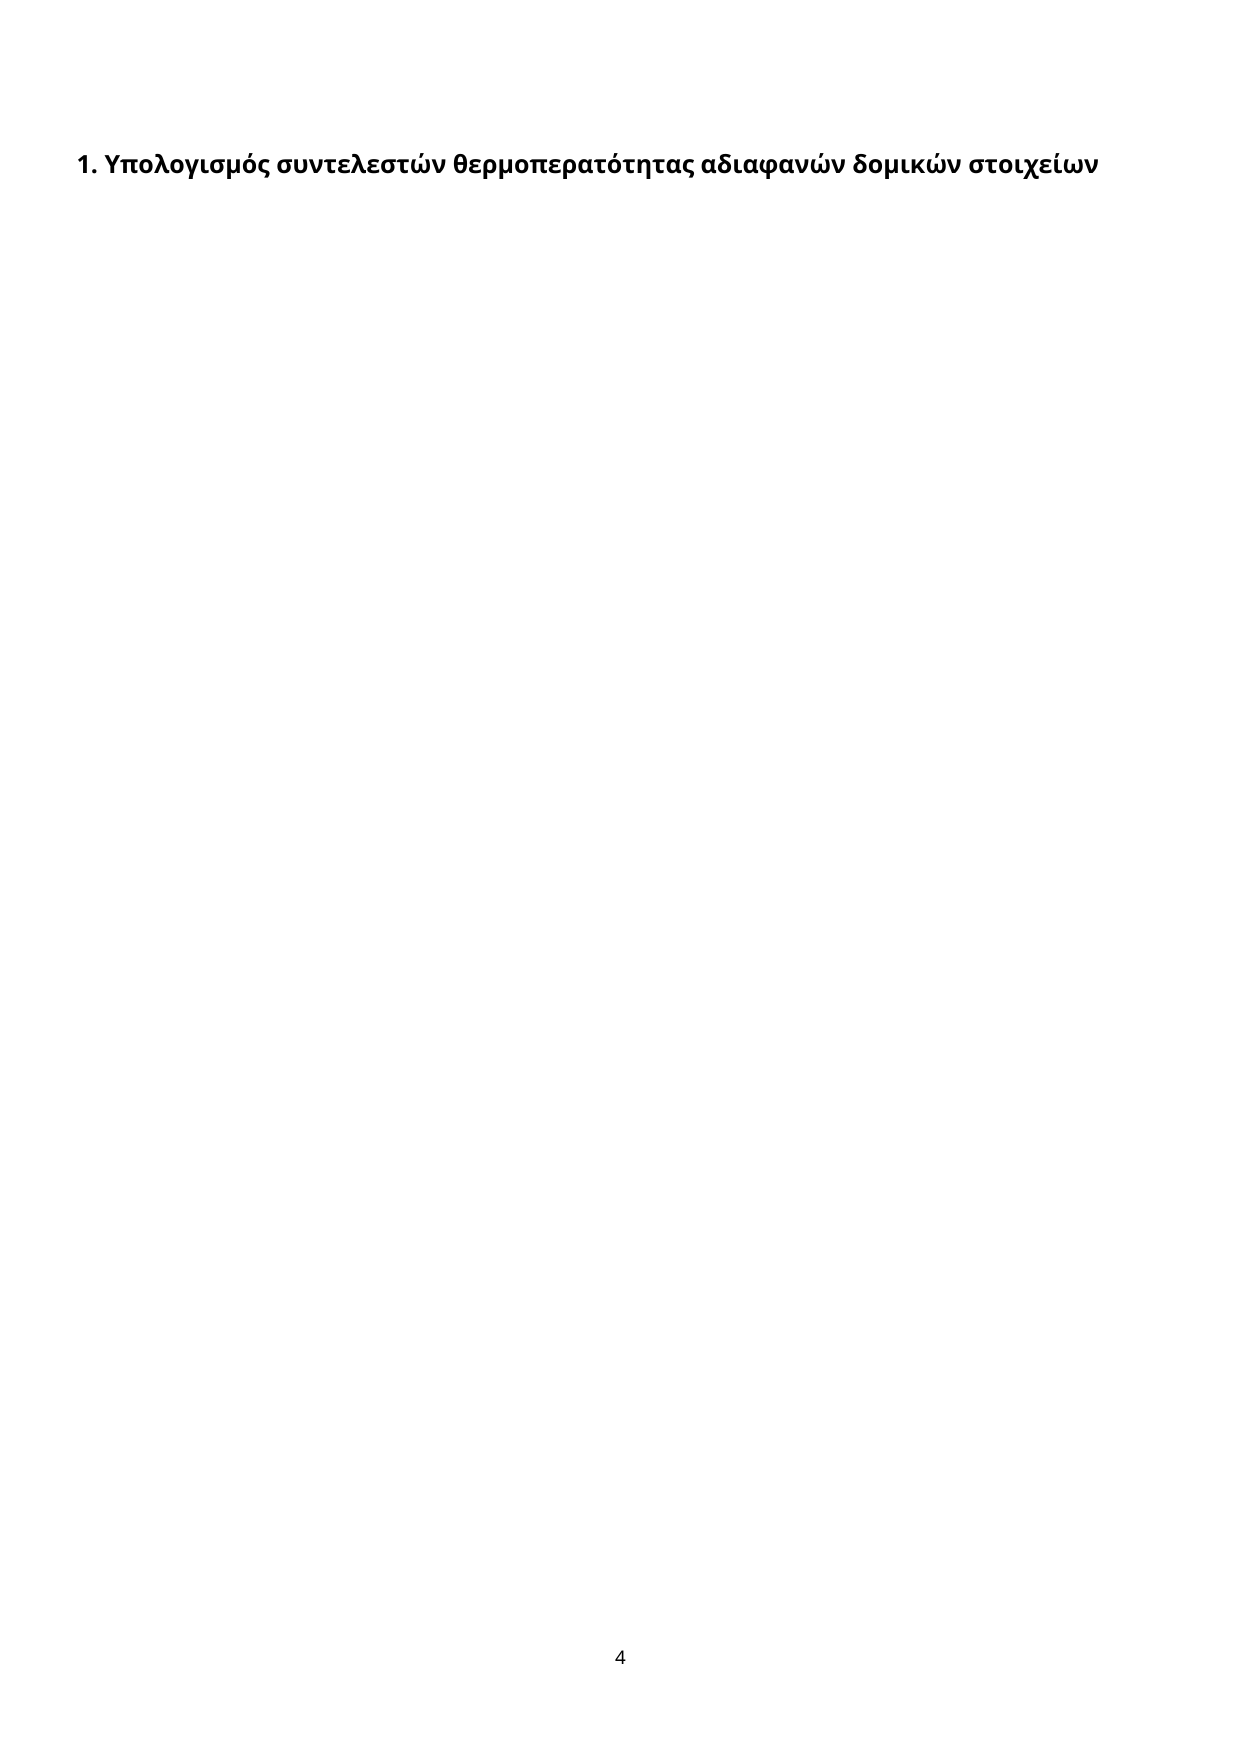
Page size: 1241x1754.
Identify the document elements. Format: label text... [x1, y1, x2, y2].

text 1. Υπολογισμός συντελεστών θερμοπερατότητας αδιαφανών δομικών στοιχείων [76, 146, 1156, 180]
text 4 [76, 1644, 1164, 1670]
